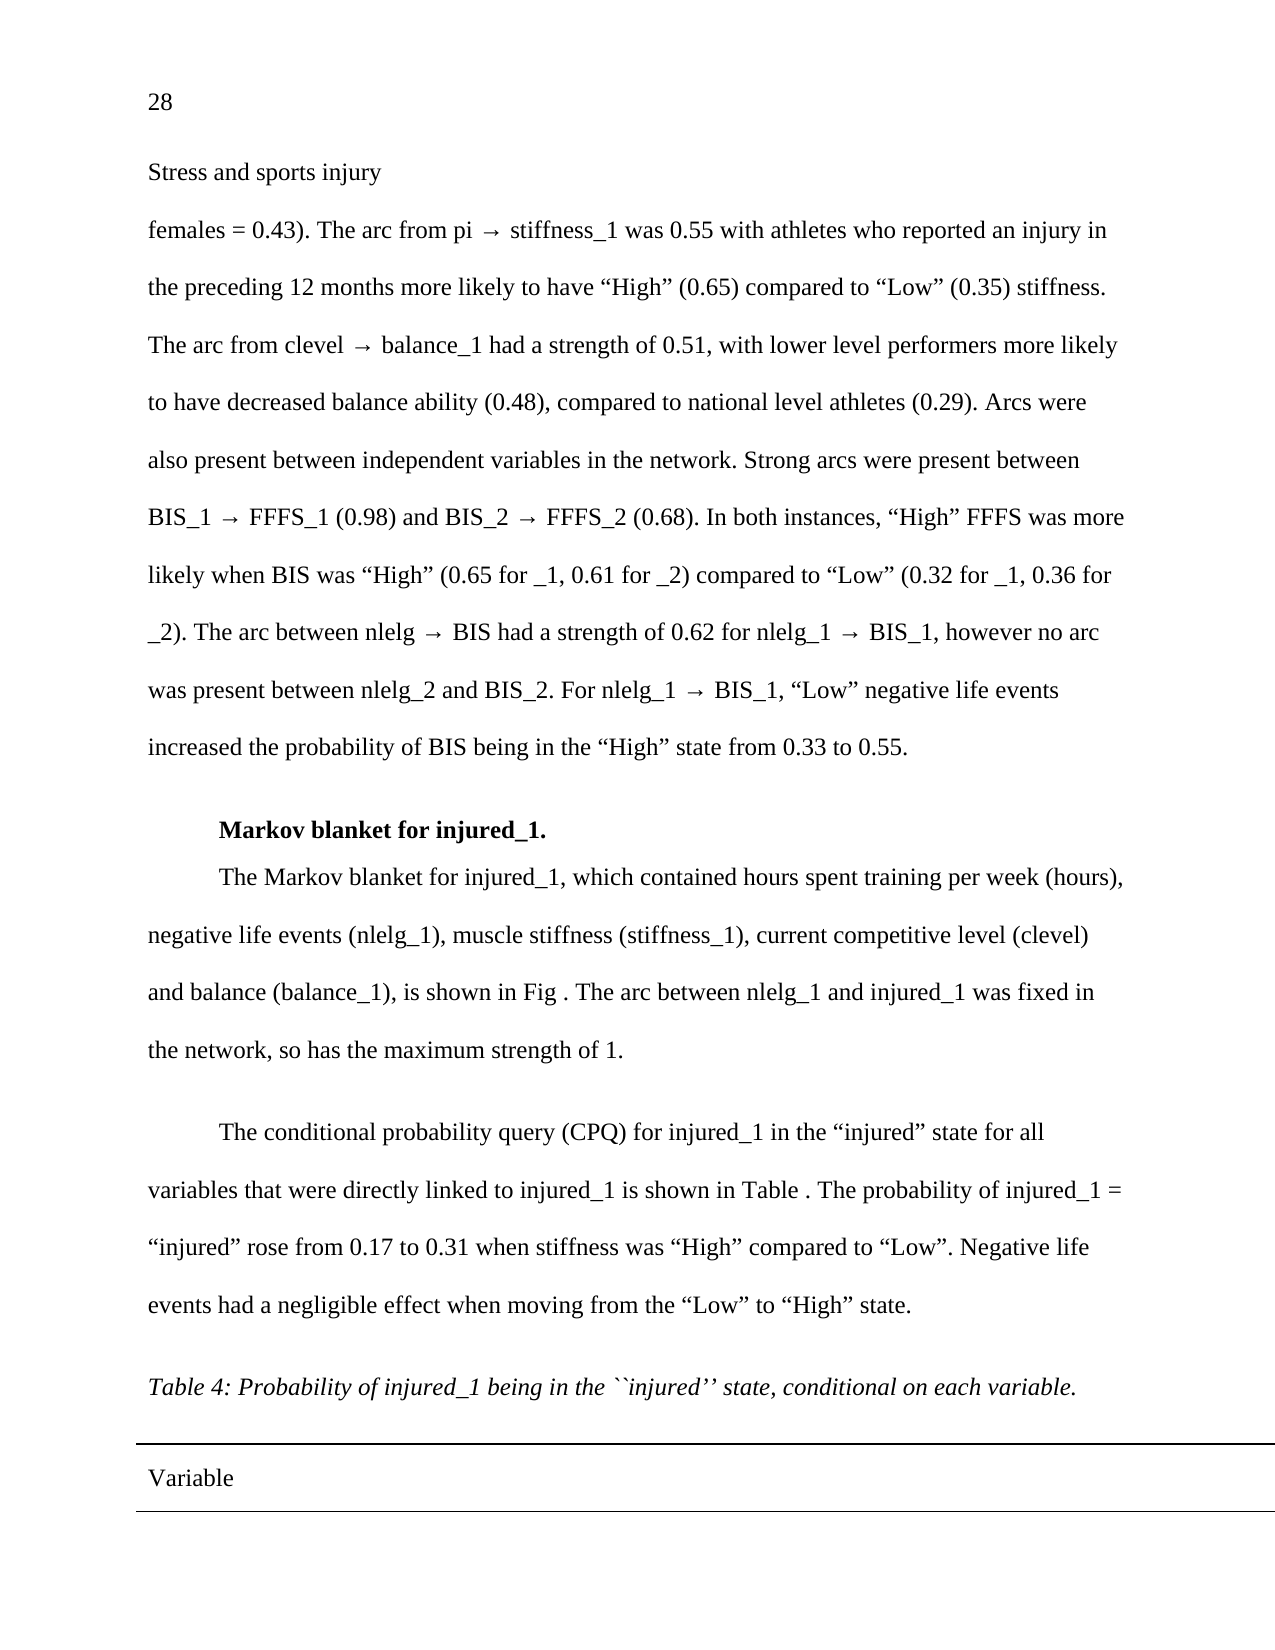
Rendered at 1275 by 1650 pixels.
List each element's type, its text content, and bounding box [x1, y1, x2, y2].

text Table 4: Probability of injured_1 being in the ``injured’’ state, conditional on each variable. [148, 1372, 1127, 1401]
table_header Variable [136, 1445, 1275, 1511]
text The Markov blanket for injured_1, which contained hours spent training per week (hours), negative life events (nlelg_1), muscle stiffness (stiffness_1), current competitive level (clevel) and balance (balance_1), is shown in Fig . The arc between nlelg_1 and injured_1 was fixed in the network, so has the maximum strength of 1. [148, 862, 1127, 1064]
text The conditional probability query (CPQ) for injured_1 in the “injured” state for all variables that were directly linked to injured_1 is shown in Table . The probability of injured_1 = “injured” rose from 0.17 to 0.31 when stiffness was “High” compared to “Low”. Negative life events had a negligible effect when moving from the “Low” to “High” state. [148, 1117, 1127, 1319]
subtitle Markov blanket for injured_1. [148, 815, 1127, 844]
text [148, 215, 1127, 761]
